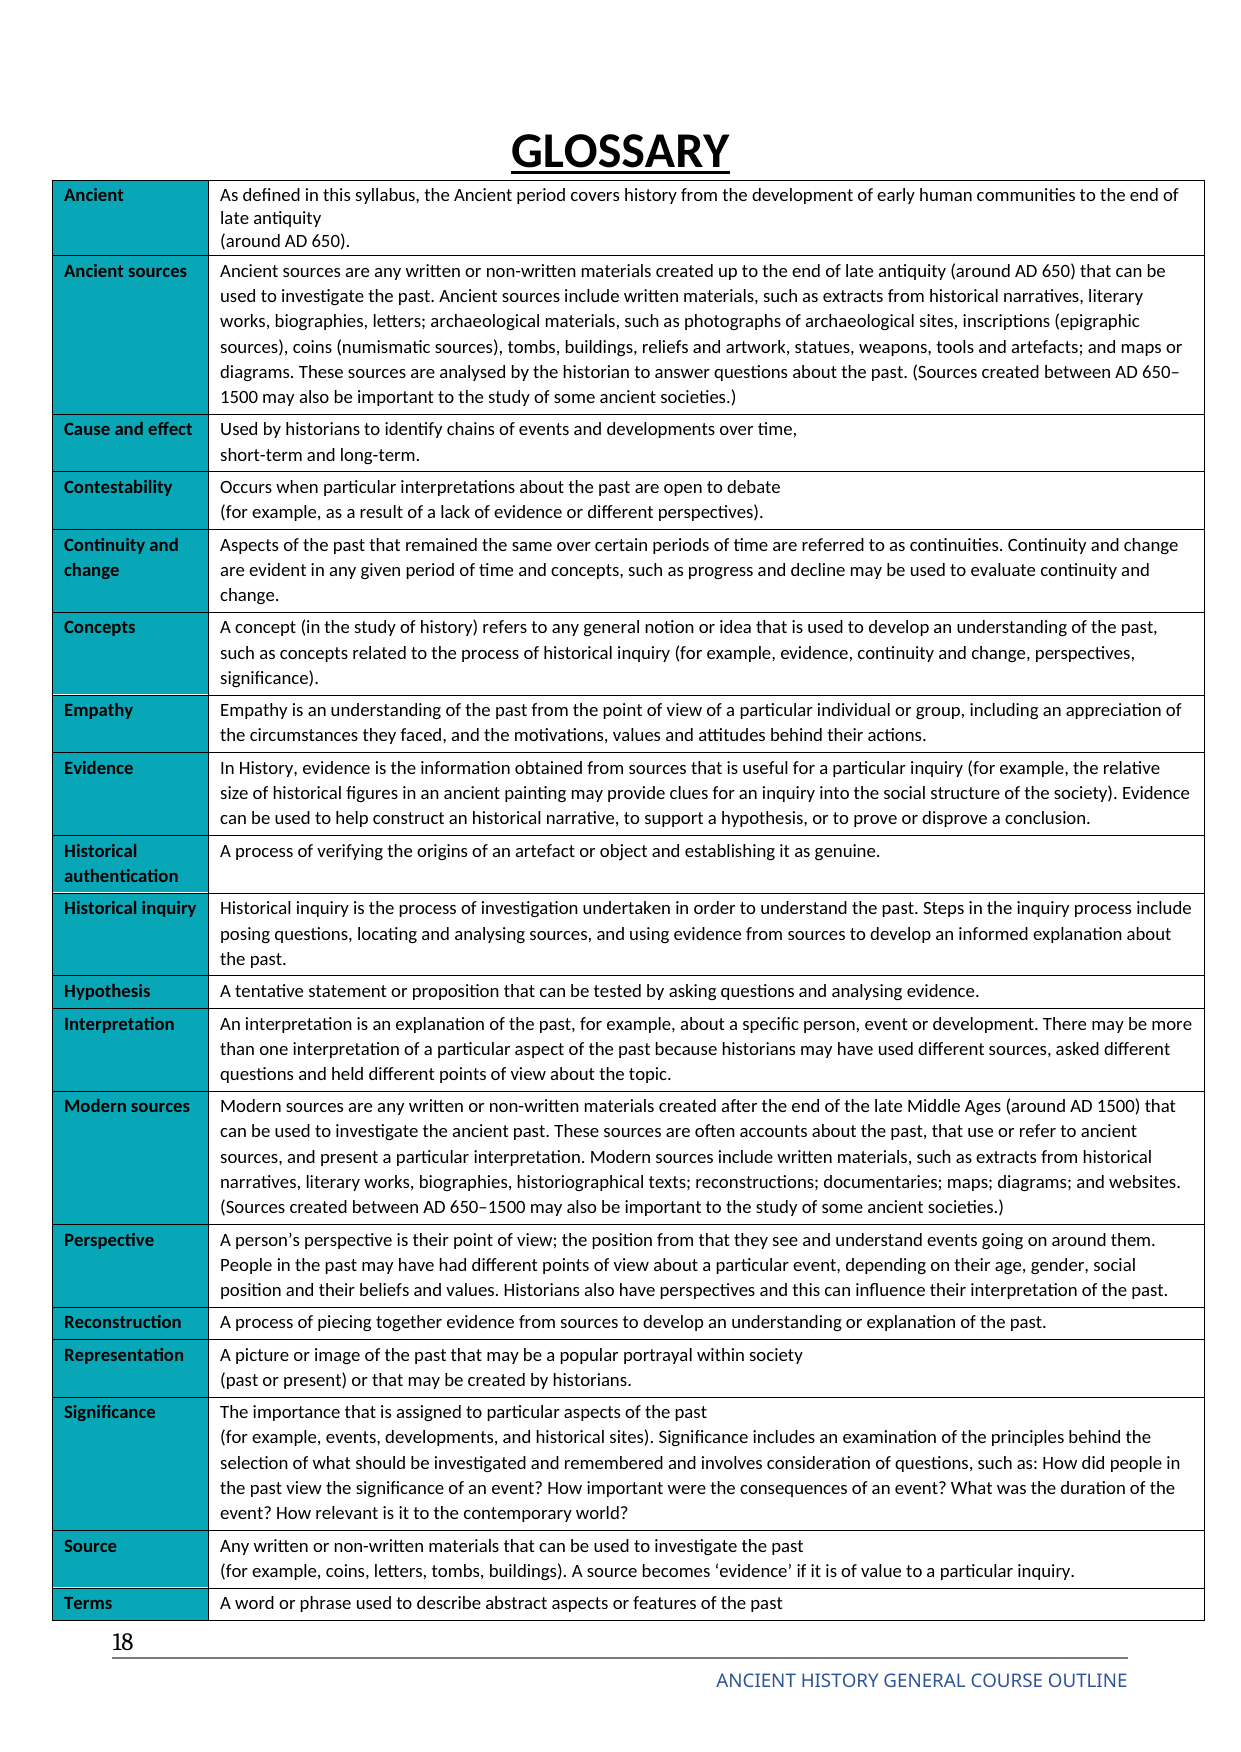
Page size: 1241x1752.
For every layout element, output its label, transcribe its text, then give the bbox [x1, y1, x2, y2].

table_header Ancient [53, 181, 208, 255]
table_cell In History, evidence is the information obtained from sources that is useful for a particular inquiry (for example, the relative size of historical figures in an ancient painting may provide clues for an inquiry into the social structure of the society). Evidence can be used to help construct an historical narrative, to support a hypothesis, or to prove or disprove a conclusion. [209, 753, 1204, 835]
table_cell Continuity and change [53, 530, 208, 612]
table_cell The importance that is assigned to particular aspects of the past (for example, events, developments, and historical sites). Significance includes an examination of the principles behind the selection of what should be investigated and remembered and involves consideration of questions, such as: How did people in the past view the significance of an event? How important were the consequences of an event? What was the duration of the event? How relevant is it to the contemporary world? [209, 1398, 1204, 1530]
table_cell Ancient sources are any written or non-written materials created up to the end of late antiquity (around AD 650) that can be used to investigate the past. Ancient sources include written materials, such as extracts from historical narratives, literary works, biographies, letters; archaeological materials, such as photographs of archaeological sites, inscriptions (epigraphic sources), coins (numismatic sources), tombs, buildings, reliefs and artwork, statues, weapons, tools and artefacts; and maps or diagrams. These sources are analysed by the historian to answer questions about the past. (Sources created between AD 650–1500 may also be important to the study of some ancient societies.) [209, 256, 1204, 414]
table_cell A concept (in the study of history) refers to any general notion or idea that is used to develop an understanding of the past, such as concepts related to the process of historical inquiry (for example, evidence, continuity and change, perspectives, significance). [209, 613, 1204, 694]
table_cell Perspective [53, 1225, 208, 1307]
table_cell Modern sources are any written or non-written materials created after the end of the late Middle Ages (around AD 1500) that can be used to investigate the ancient past. These sources are often accounts about the past, that use or refer to ancient sources, and present a particular interpretation. Modern sources include written materials, such as extracts from historical narratives, literary works, biographies, historiographical texts; reconstructions; documentaries; maps; diagrams; and websites. (Sources created between AD 650–1500 may also be important to the study of some ancient societies.) [209, 1092, 1204, 1224]
table_cell Concepts [53, 613, 208, 694]
table_cell An interpretation is an explanation of the past, for example, about a specific person, event or development. There may be more than one interpretation of a particular aspect of the past because historians may have used different sources, asked different questions and held different points of view about the topic. [209, 1009, 1204, 1091]
table_cell Any written or non-written materials that can be used to investigate the past (for example, coins, letters, tombs, buildings). A source becomes ‘evidence’ if it is of value to a particular inquiry. [209, 1531, 1204, 1587]
table_cell Hypothesis [53, 976, 208, 1008]
table_cell Interpretation [53, 1009, 208, 1091]
table_cell Historical inquiry is the process of investigation undertaken in order to understand the past. Steps in the inquiry process include posing questions, locating and analysing sources, and using evidence from sources to develop an informed explanation about the past. [209, 894, 1204, 975]
table_cell A process of piecing together evidence from sources to develop an understanding or explanation of the past. [209, 1308, 1204, 1339]
table_cell Significance [53, 1398, 208, 1530]
table_cell A tentative statement or proposition that can be tested by asking questions and analysing evidence. [209, 976, 1204, 1008]
table_header As defined in this syllabus, the Ancient period covers history from the development of early human communities to the end of late antiquity (around AD 650). [209, 181, 1204, 255]
table_cell Ancient sources [53, 256, 208, 414]
table_cell Contestability [53, 472, 208, 529]
table_cell A person’s perspective is their point of view; the position from that they see and understand events going on around them. People in the past may have had different points of view about a particular event, depending on their age, gender, social position and their beliefs and values. Historians also have perspectives and this can influence their interpretation of the past. [209, 1225, 1204, 1307]
table_cell Terms [53, 1589, 208, 1620]
table_cell Aspects of the past that remained the same over certain periods of time are referred to as continuities. Continuity and change are evident in any given period of time and concepts, such as progress and decline may be used to evaluate continuity and change. [209, 530, 1204, 612]
table_cell Empathy is an understanding of the past from the point of view of a particular individual or group, including an appreciation of the circumstances they faced, and the motivations, values and attitudes behind their actions. [209, 696, 1204, 752]
table_cell Source [53, 1531, 208, 1587]
table_cell Used by historians to identify chains of events and developments over time, short-term and long-term. [209, 415, 1204, 471]
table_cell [209, 1589, 1204, 1620]
table_cell A picture or image of the past that may be a popular portrayal within society (past or present) or that may be created by historians. [209, 1340, 1204, 1397]
table_cell Cause and effect [53, 415, 208, 471]
text GLOSSARY [112, 118, 1128, 179]
table_cell Empathy [53, 696, 208, 752]
table_cell Historical inquiry [53, 894, 208, 975]
table_cell Modern sources [53, 1092, 208, 1224]
table_cell Reconstruction [53, 1308, 208, 1339]
table_cell Historical authentication [53, 836, 208, 892]
table_cell Representation [53, 1340, 208, 1397]
table_cell Evidence [53, 753, 208, 835]
table_cell A process of verifying the origins of an artefact or object and establishing it as genuine. [209, 836, 1204, 892]
table_cell Occurs when particular interpretations about the past are open to debate (for example, as a result of a lack of evidence or different perspectives). [209, 472, 1204, 529]
